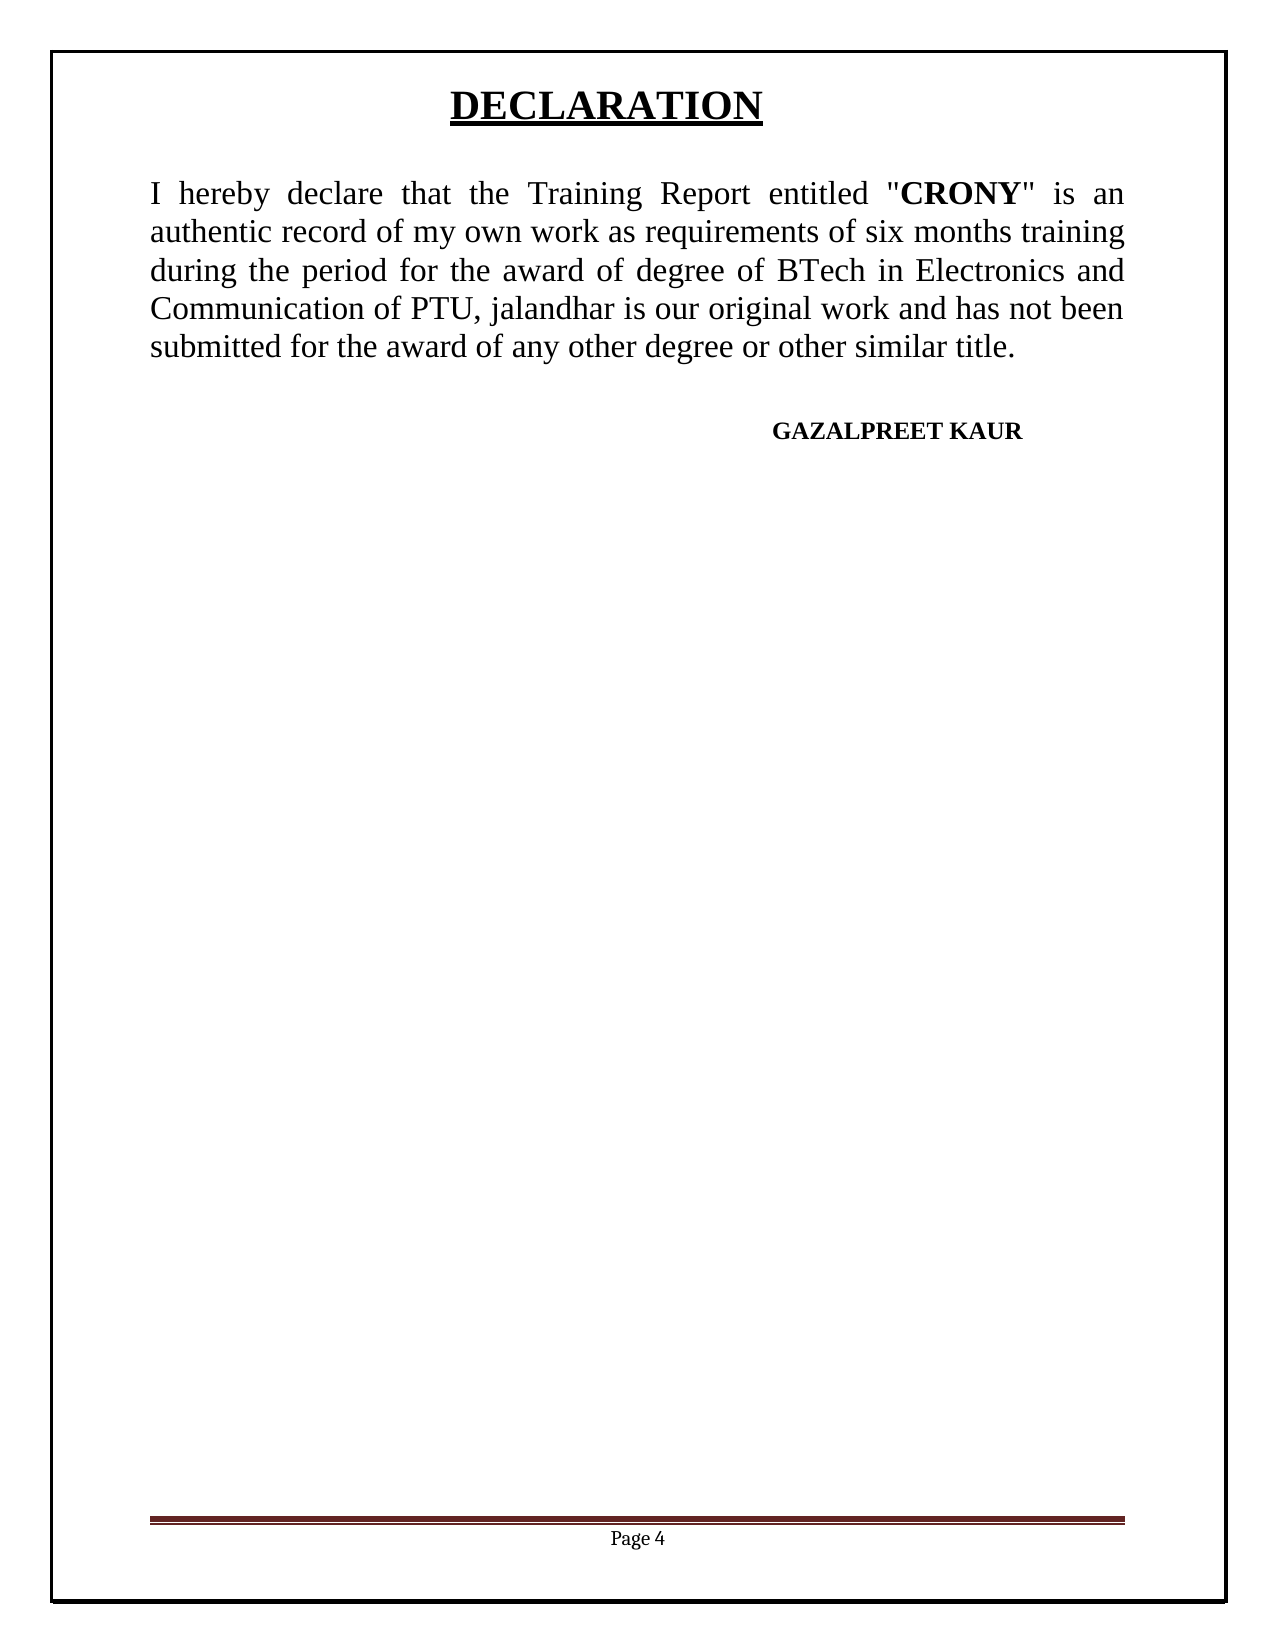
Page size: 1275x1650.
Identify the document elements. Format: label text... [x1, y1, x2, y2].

text DECLARATION [375, 84, 1125, 126]
text I hereby declare that the Training Report entitled "CRONY" is an authentic record of my own work as requirements of six months training during the period for the award of degree of BTech in Electronics and Communication of PTU, jalandhar is our original work and has not been submitted for the award of any other degree or other similar title. [150, 173, 1125, 365]
text GAZALPREET KAUR [150, 416, 1022, 445]
